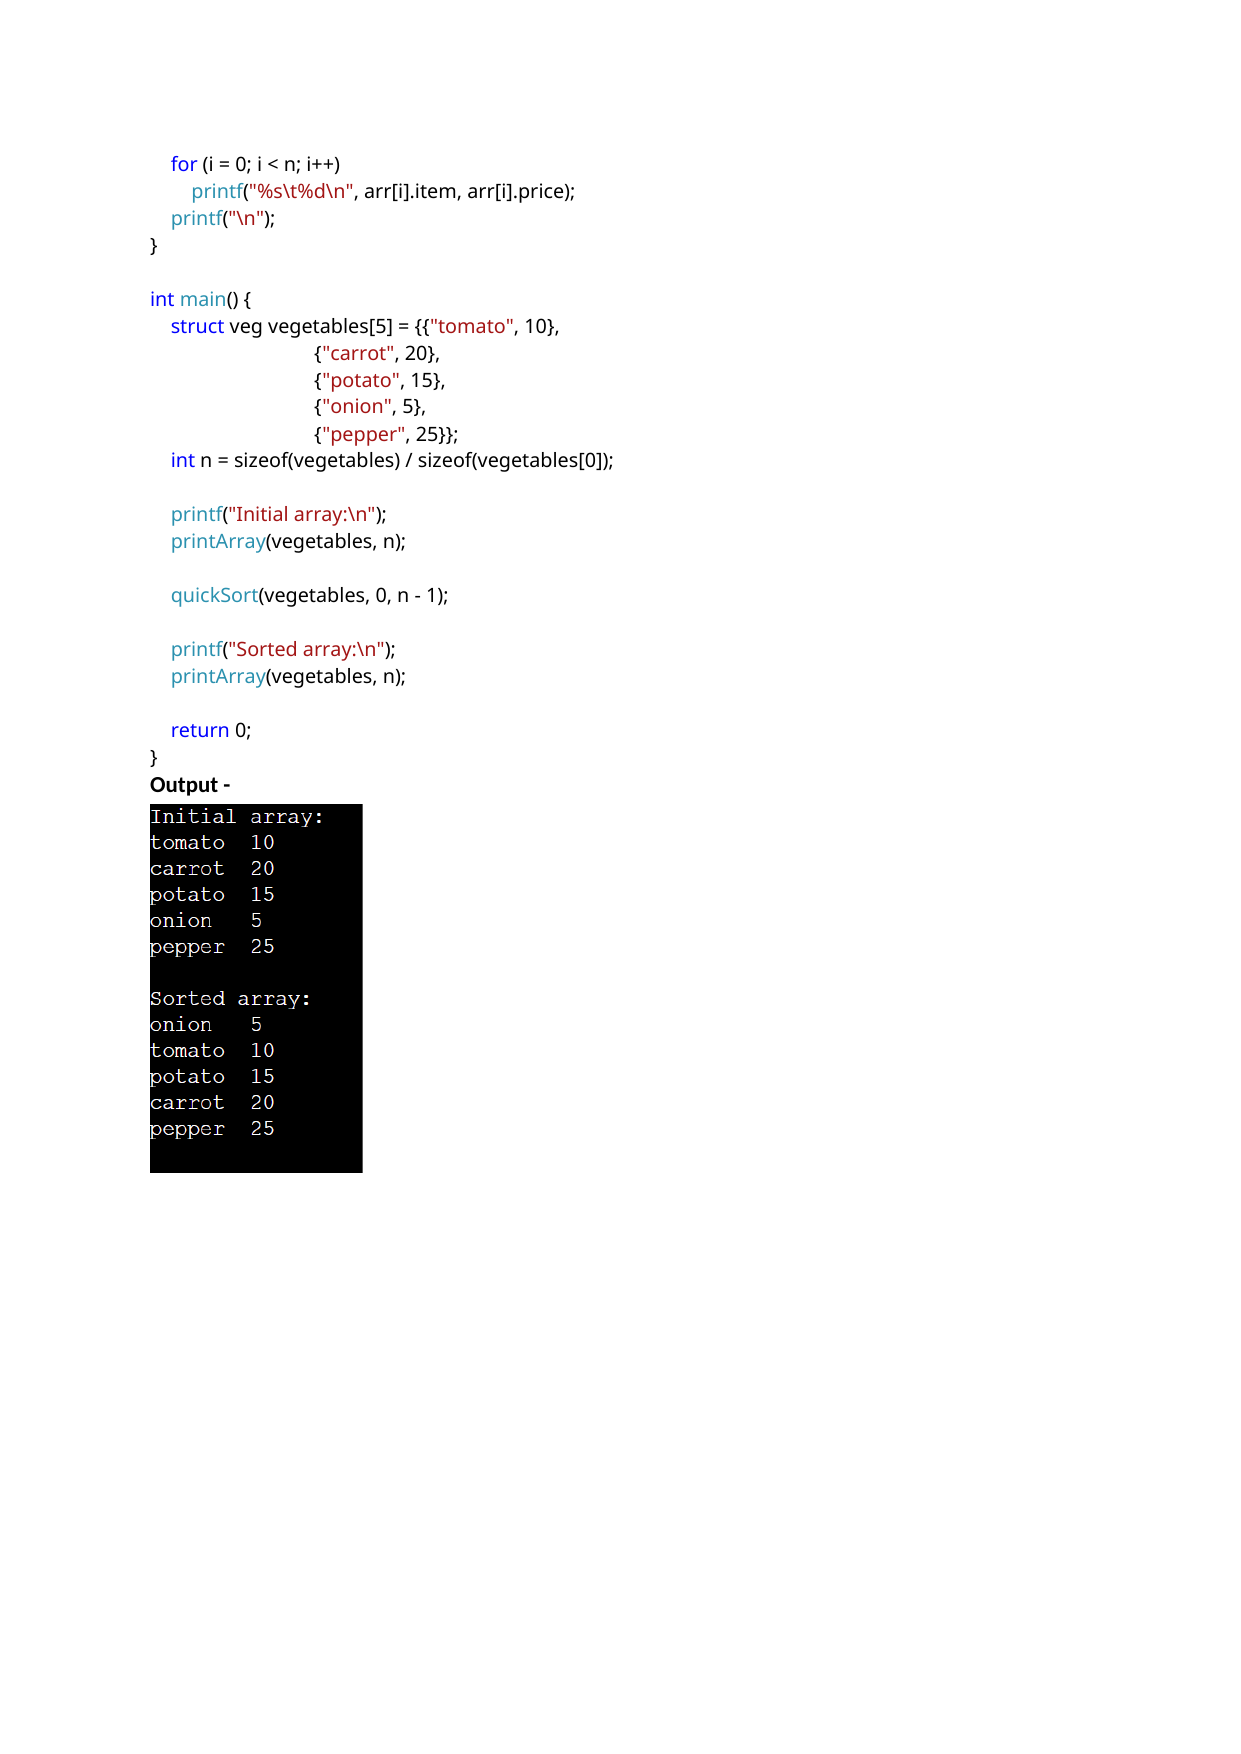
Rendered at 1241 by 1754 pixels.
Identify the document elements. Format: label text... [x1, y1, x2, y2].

text } [150, 231, 1090, 258]
text return 0; [150, 717, 1090, 743]
text int main() { [150, 285, 1090, 312]
text struct veg vegetables[5] = {{"tomato", 10}, [150, 312, 1090, 339]
text {"onion", 5}, [150, 393, 1090, 420]
text printArray(vegetables, n); [150, 663, 1090, 689]
text } [150, 743, 1090, 771]
text printf("\n"); [150, 204, 1090, 231]
picture [150, 800, 363, 1173]
text {"potato", 15}, [150, 366, 1090, 393]
text int n = sizeof(vegetables) / sizeof(vegetables[0]); [150, 447, 1090, 474]
text quickSort(vegetables, 0, n - 1); [150, 582, 1090, 609]
text {"carrot", 20}, [150, 339, 1090, 366]
text printf("Initial array:\n"); [150, 501, 1090, 528]
text printArray(vegetables, n); [150, 528, 1090, 555]
text printf("%s\t%d\n", arr[i].item, arr[i].price); [150, 177, 1090, 204]
text for (i = 0; i < n; i++) [150, 150, 1090, 177]
text Output - [150, 771, 1090, 1172]
text printf("Sorted array:\n"); [150, 636, 1090, 663]
text {"pepper", 25}}; [150, 420, 1090, 447]
